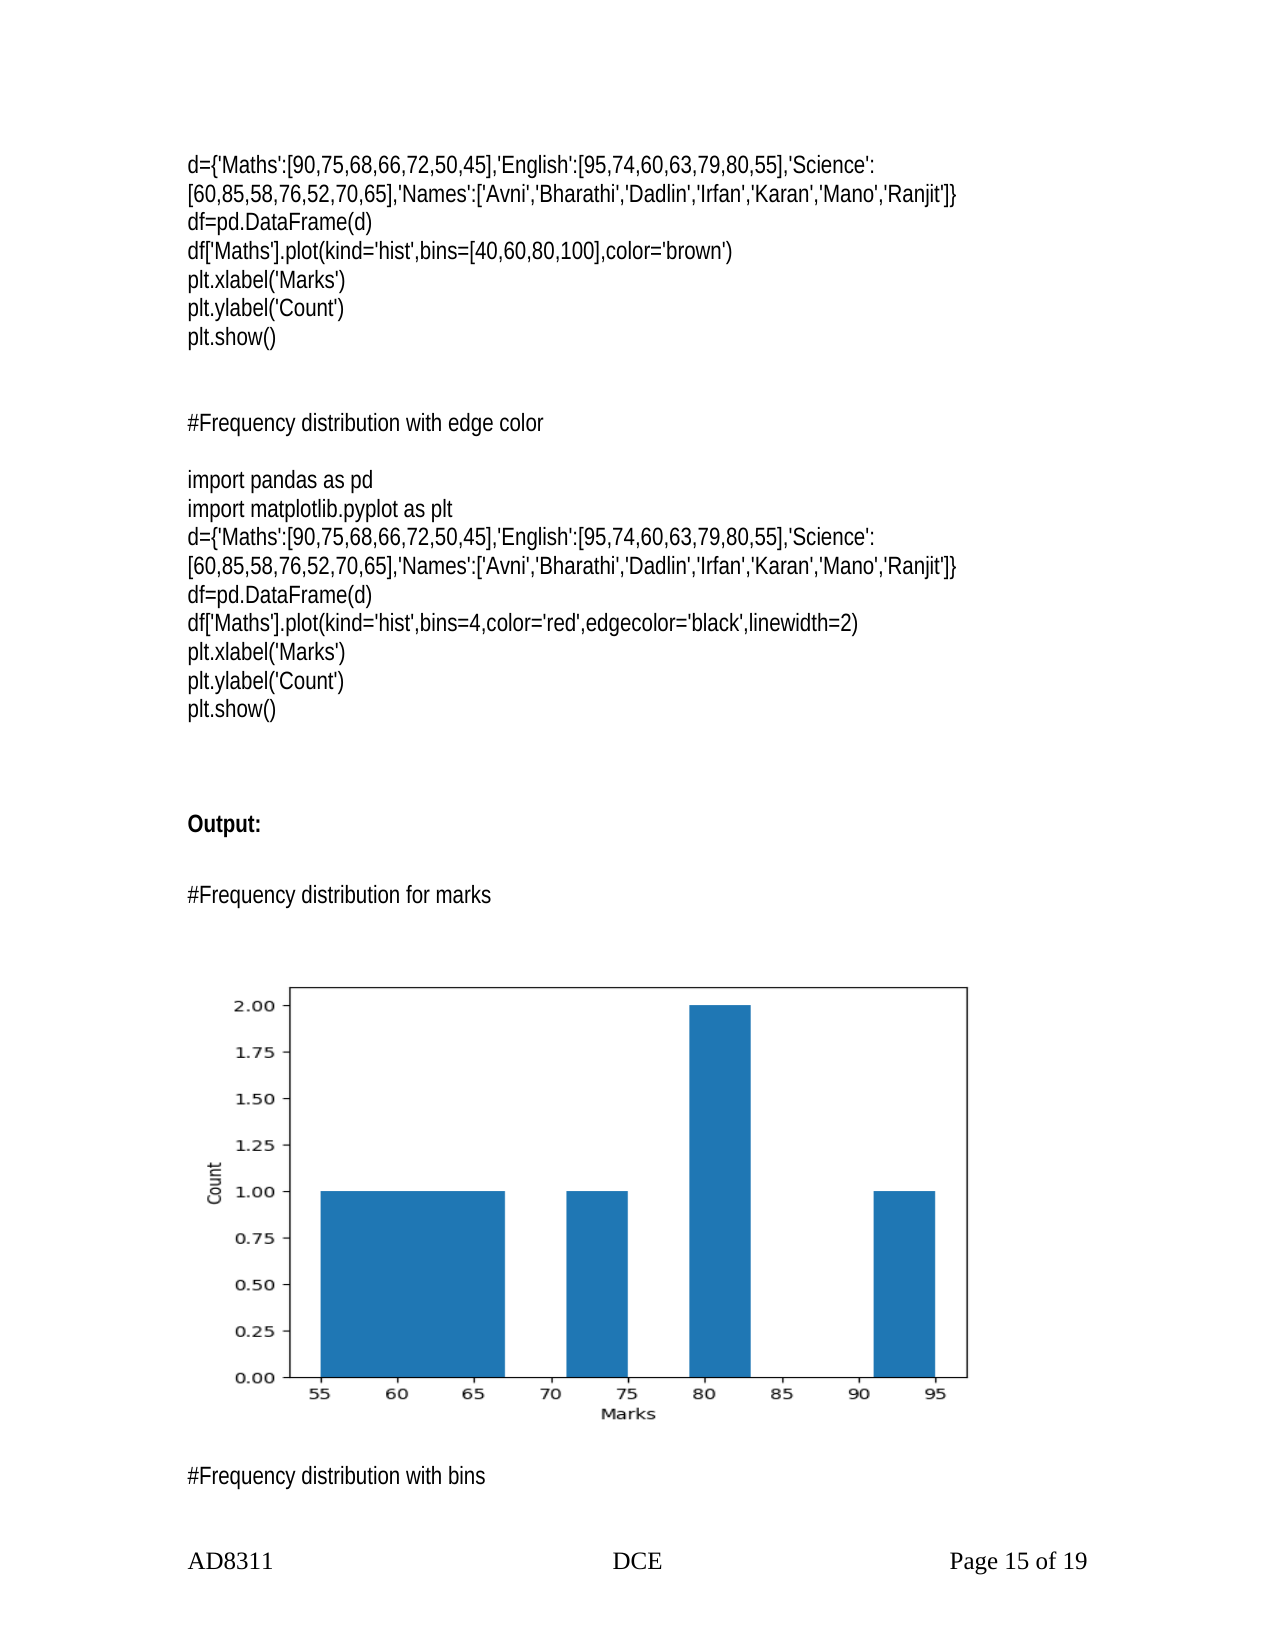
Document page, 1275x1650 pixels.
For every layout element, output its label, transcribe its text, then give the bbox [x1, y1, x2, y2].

text #Frequency distribution with edge color [187, 408, 1087, 436]
text plt.ylabel('Count') [187, 666, 1087, 694]
text #Frequency distribution with bins [187, 1461, 1087, 1489]
text df=pd.DataFrame(d) [187, 207, 1087, 236]
text plt.xlabel('Marks') [187, 264, 1087, 293]
text plt.ylabel('Count') [187, 293, 1087, 322]
text d={'Maths':[90,75,68,66,72,50,45],'English':[95,74,60,63,79,80,55],'Science':[60,85,58,76,52,70,65],'Names':['Avni','Bharathi','Dadlin','Irfan','Karan','Mano','Ranjit']} [187, 522, 1087, 580]
text d={'Maths':[90,75,68,66,72,50,45],'English':[95,74,60,63,79,80,55],'Science':[60,85,58,76,52,70,65],'Names':['Avni','Bharathi','Dadlin','Irfan','Karan','Mano','Ranjit']} [187, 150, 1087, 207]
text Output: [187, 809, 1087, 837]
text #Frequency distribution for marks [187, 880, 1087, 909]
text plt.show() [187, 694, 1087, 723]
picture [187, 966, 994, 1432]
text df['Maths'].plot(kind='hist',bins=4,color='red',edgecolor='black',linewidth=2) [187, 608, 1087, 637]
text df=pd.DataFrame(d) [187, 580, 1087, 608]
text plt.show() [187, 322, 1087, 351]
text import matplotlib.pyplot as plt [187, 494, 1087, 522]
text plt.xlabel('Marks') [187, 637, 1087, 666]
text df['Maths'].plot(kind='hist',bins=[40,60,80,100],color='brown') [187, 236, 1087, 264]
text import pandas as pd [187, 465, 1087, 494]
